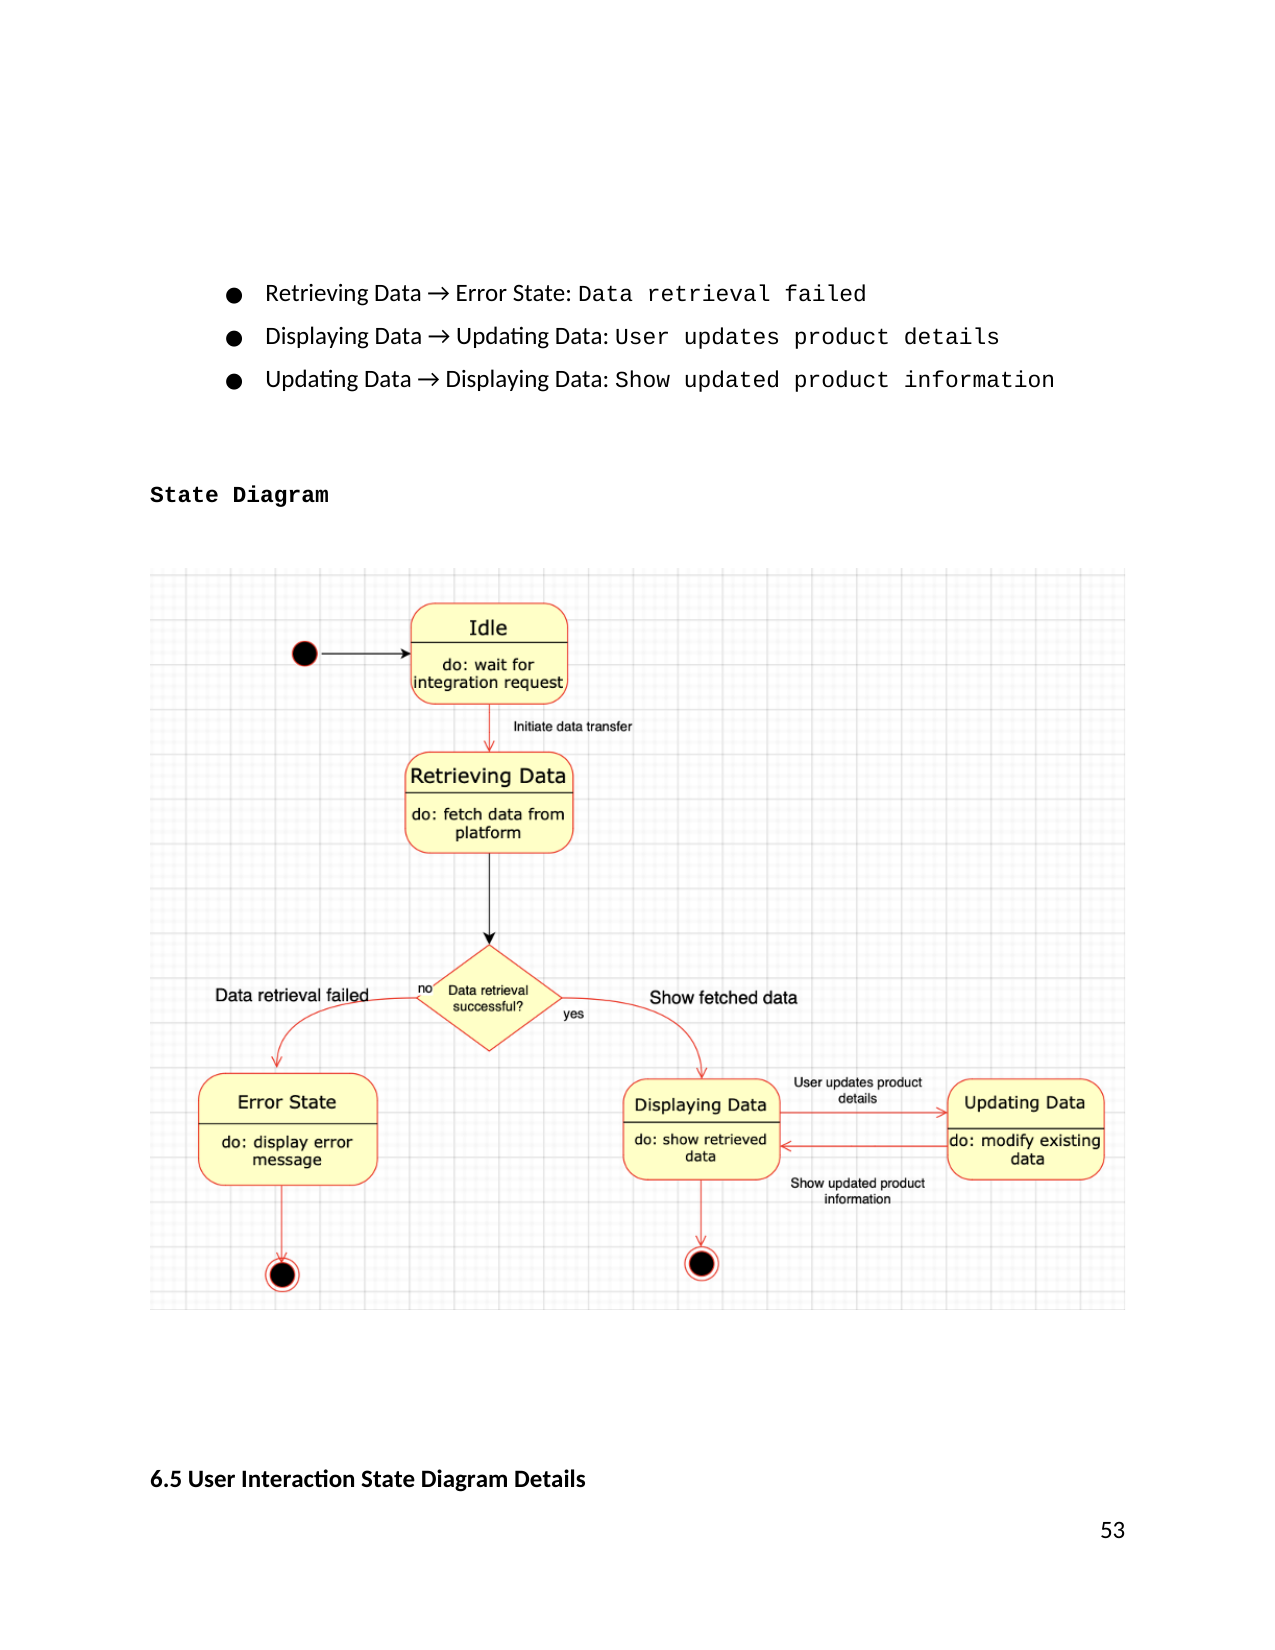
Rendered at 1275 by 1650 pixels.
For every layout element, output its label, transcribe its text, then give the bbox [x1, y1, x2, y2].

text ● Displaying Data → Updating Data: User updates product details [225, 314, 1125, 356]
text State Diagram [150, 483, 1125, 509]
text ● Updating Data → Displaying Data: Show updated product information [225, 356, 1125, 399]
text ● Retrieving Data → Error State: Data retrieval failed [225, 271, 1125, 314]
picture [150, 568, 1125, 1311]
text 6.5 User Interaction State Diagram Details [150, 1372, 1125, 1494]
